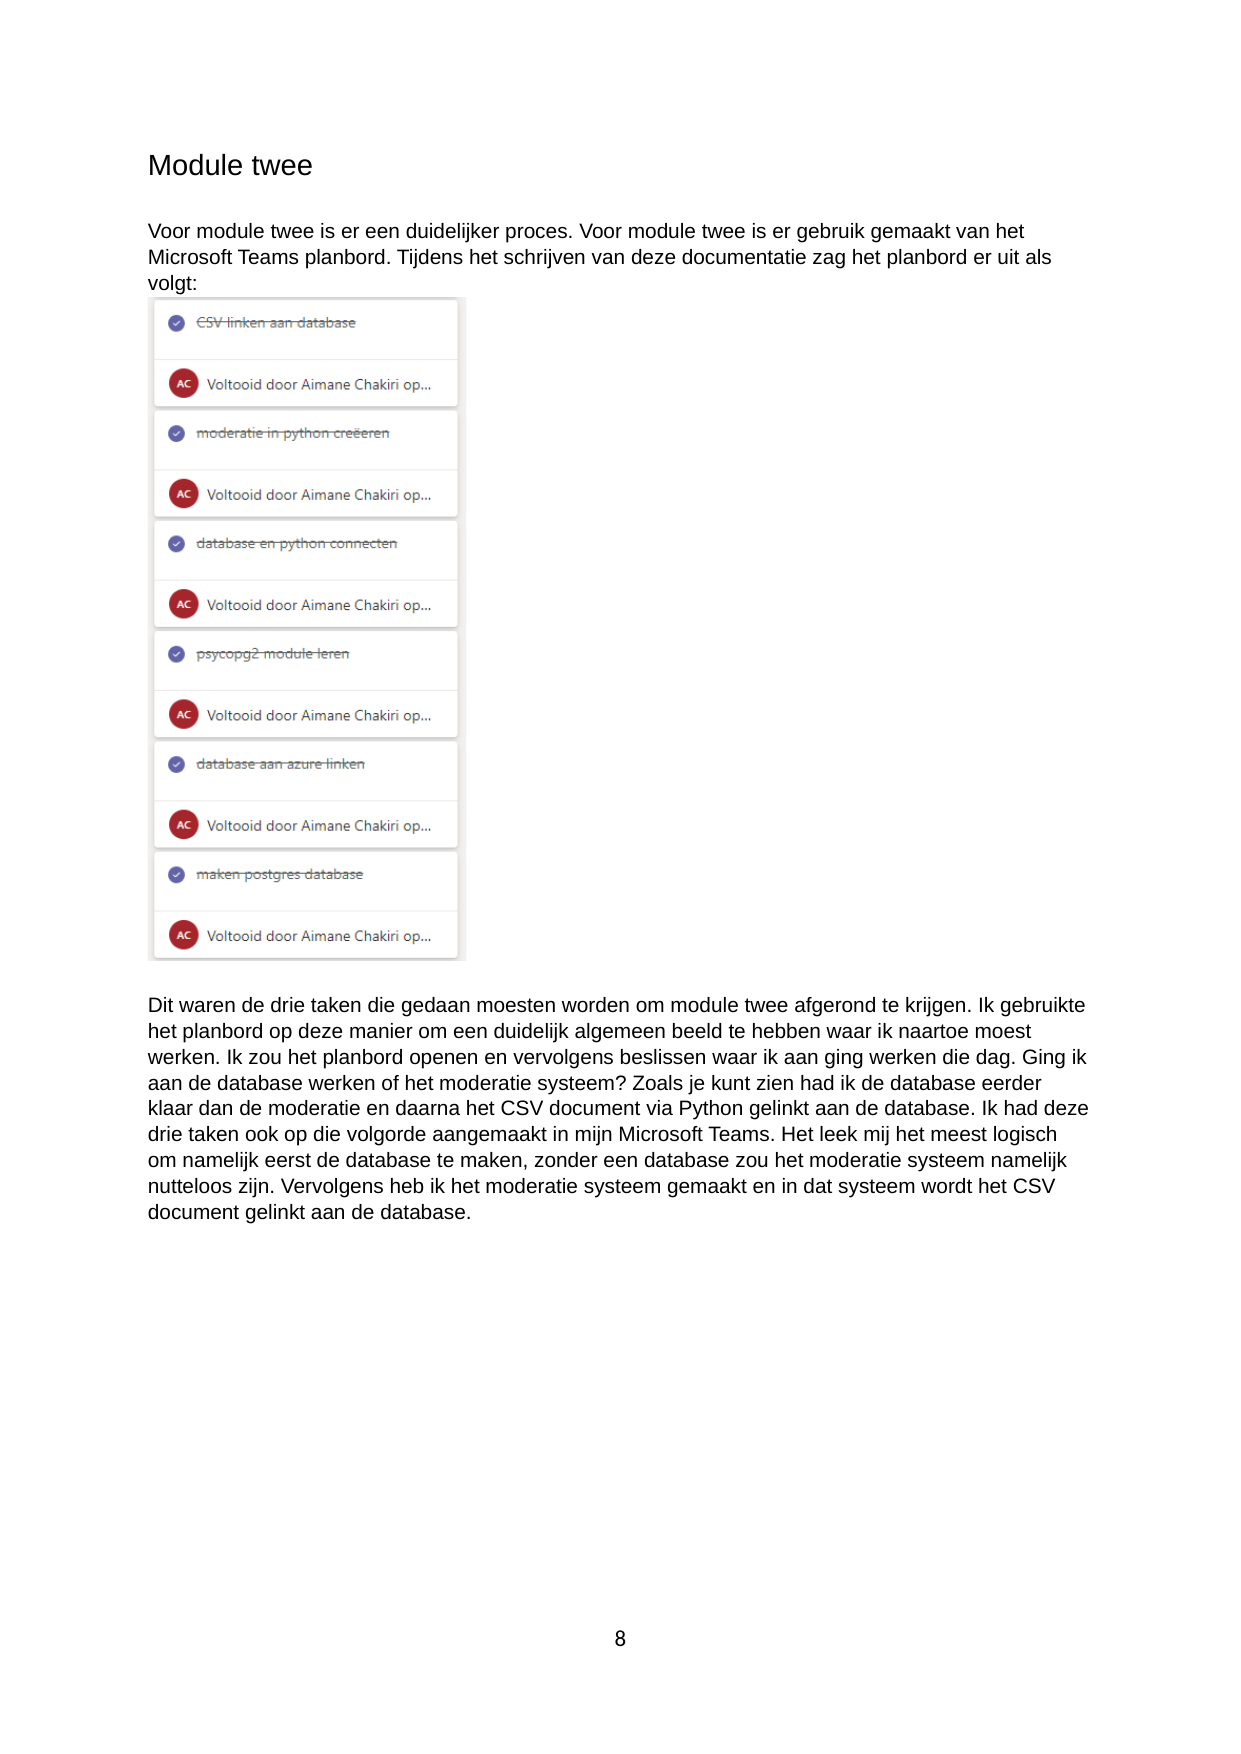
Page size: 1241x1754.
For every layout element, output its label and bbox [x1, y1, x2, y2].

picture [147, 297, 467, 961]
text [148, 148, 1093, 1585]
